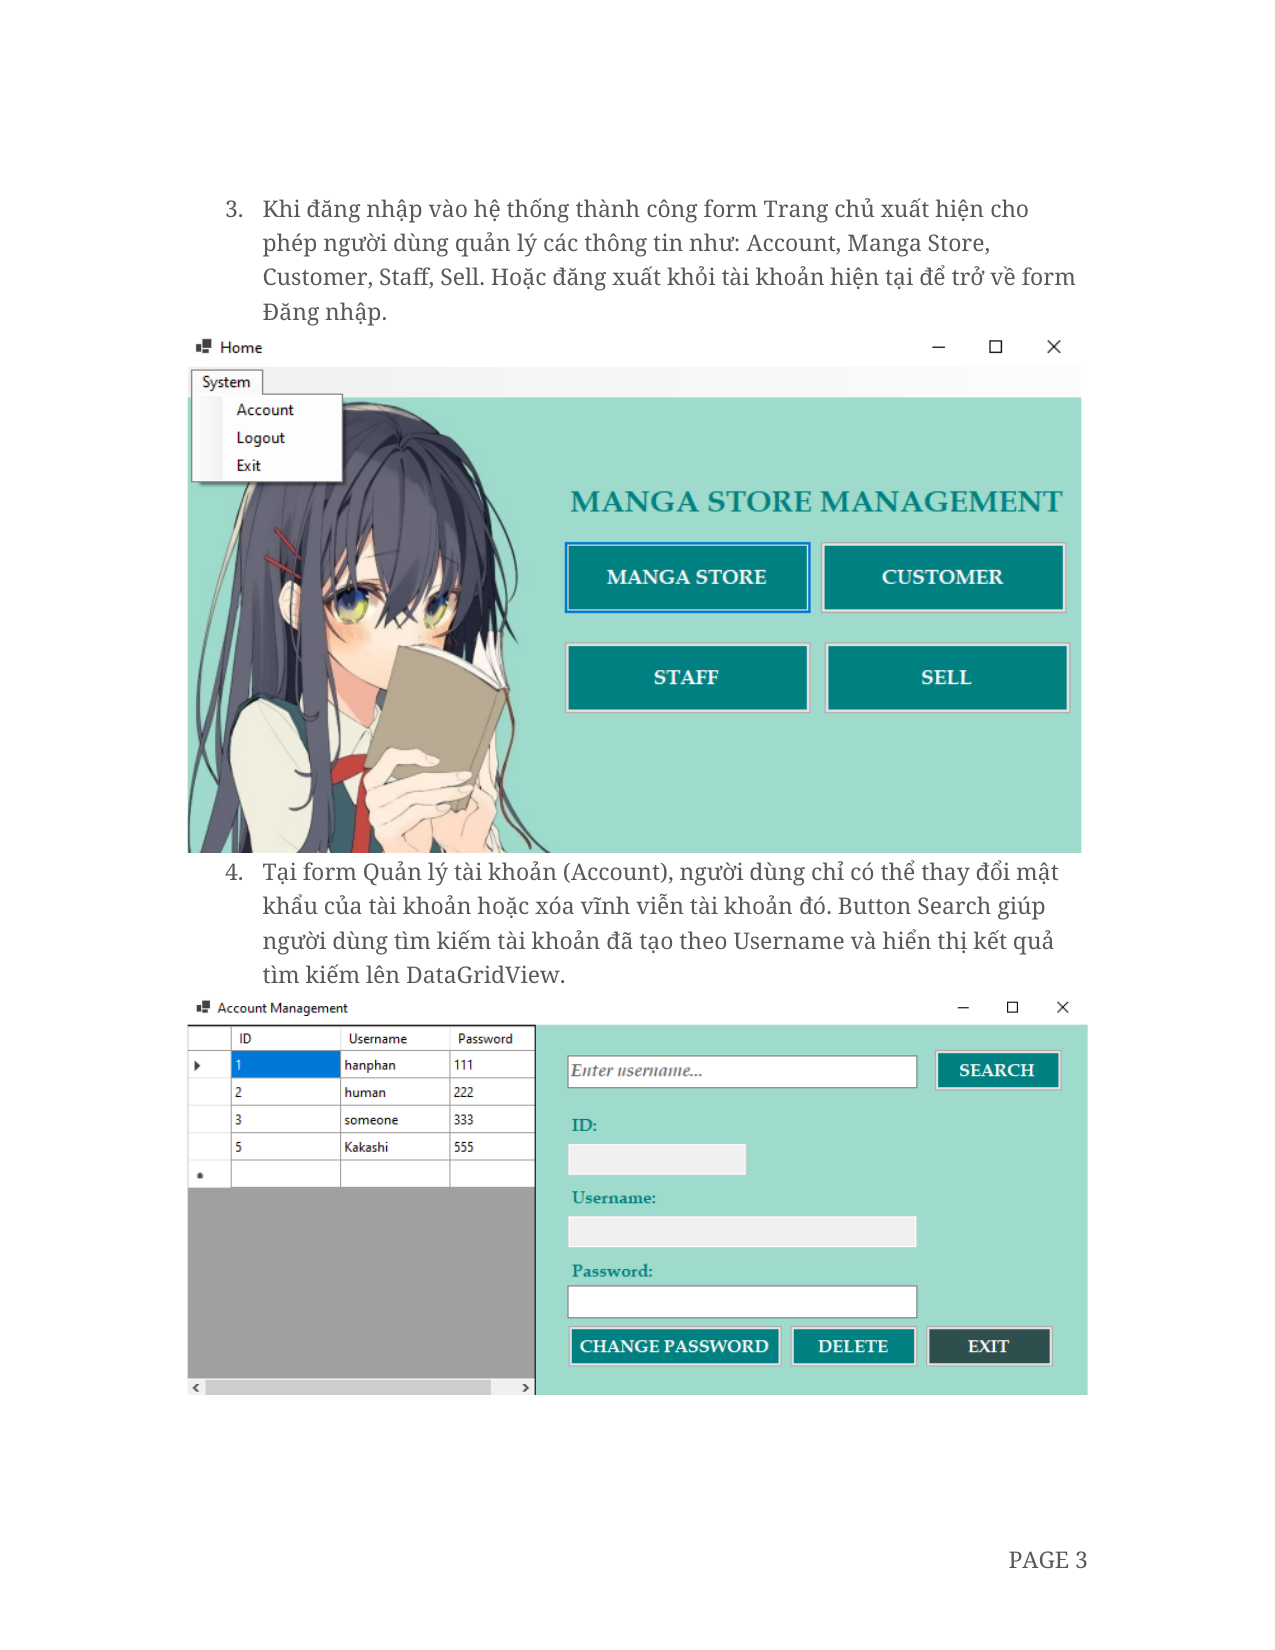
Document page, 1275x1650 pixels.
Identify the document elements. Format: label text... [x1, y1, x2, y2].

picture [187, 330, 1082, 853]
list Khi đăng nhập vào hệ thống thành công form Trang chủ xuất hiện cho phép người dùng quản lý các thông tin như: Account, Manga Store, Customer, Staff, Sell. Hoặc đăng xuất khỏi tài khoản hiện tại để trở về form Đăng nhập. [225, 192, 1087, 327]
list Tại form Quản lý tài khoản (Account), người dùng chỉ có thể thay đổi mật khẩu của tài khoản hoặc xóa vĩnh viễn tài khoản đó. Button Search giúp người dùng tìm kiếm tài khoản đã tạo theo Username và hiển thị kết quả tìm kiếm lên DataGridView. [225, 856, 1087, 990]
picture [187, 993, 1088, 1395]
